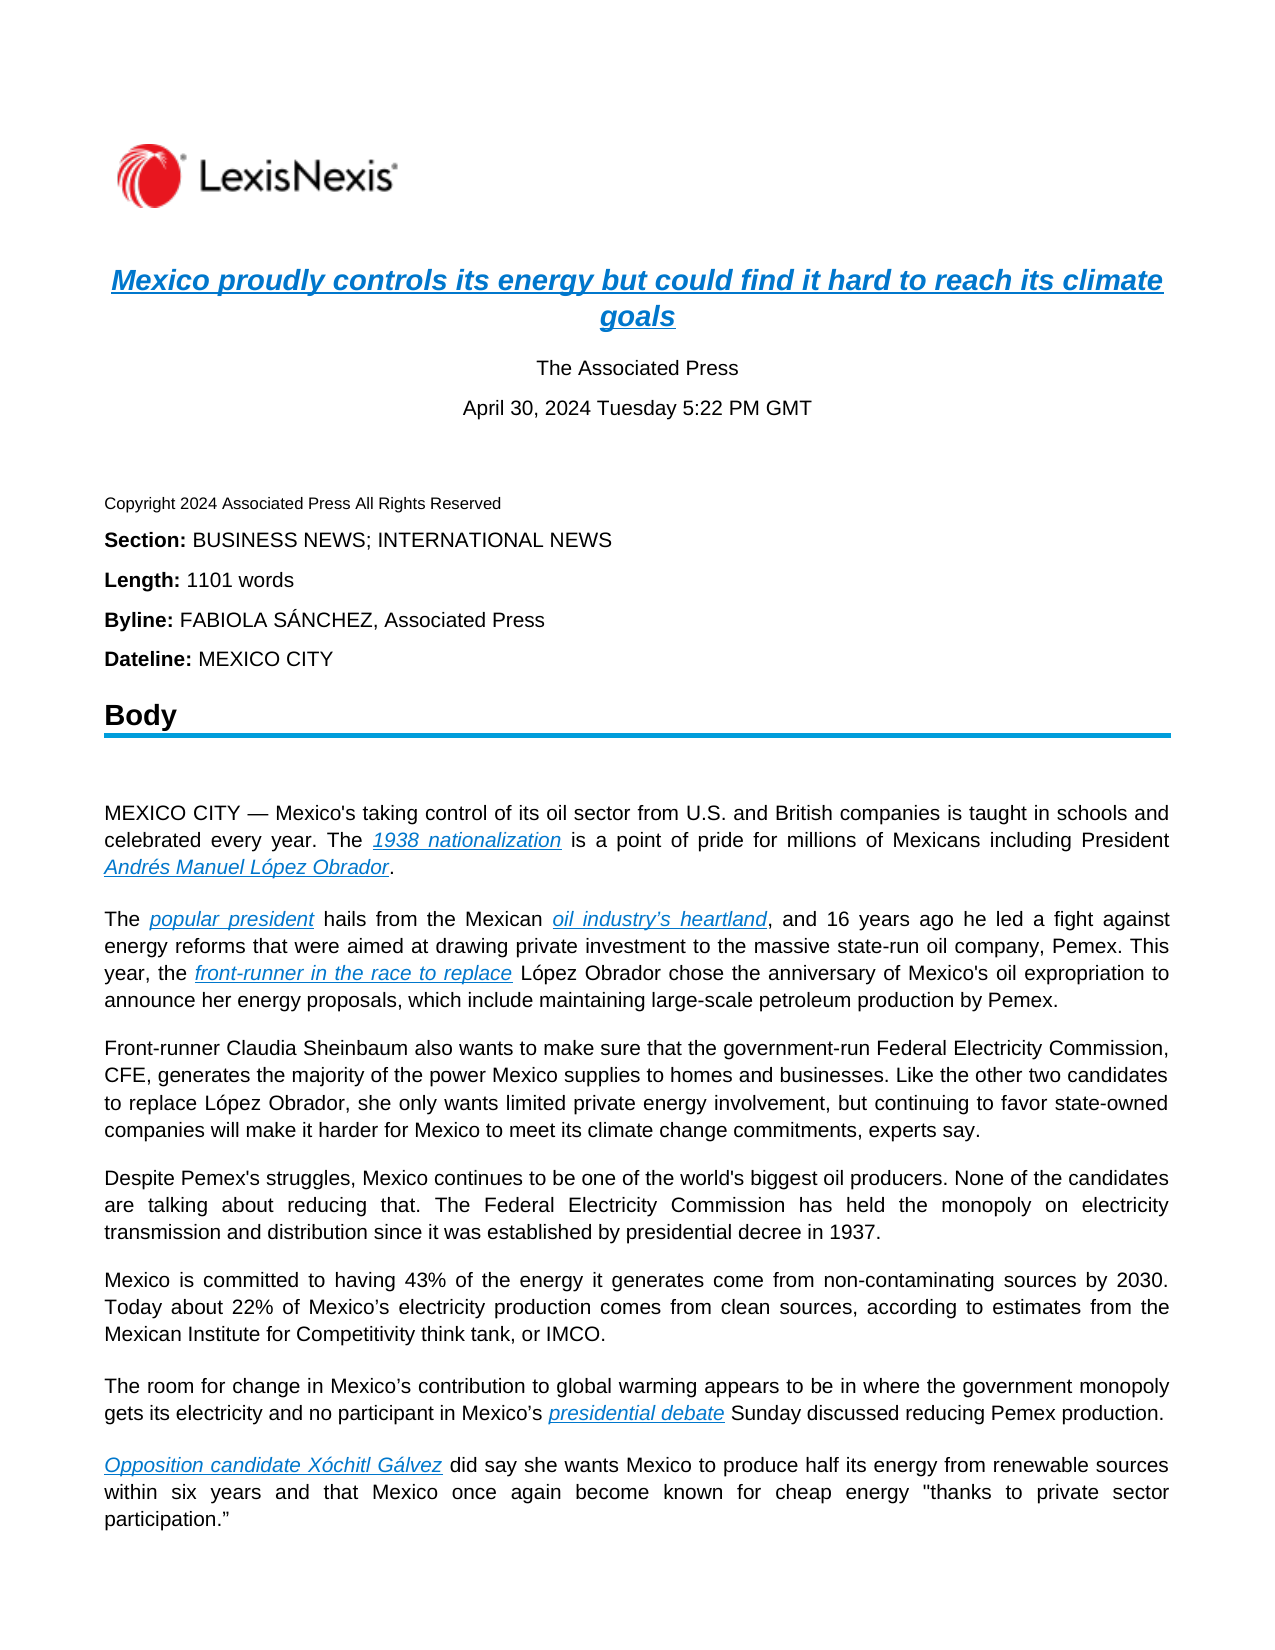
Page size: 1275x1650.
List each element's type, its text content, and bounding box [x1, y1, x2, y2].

text Copyright 2024 Associated Press All Rights Reserved [104, 461, 1171, 513]
text Opposition candidate Xóchitl Gálvez did say she wants Mexico to produce half its energy from renewable sources within six years and that Mexico once again become known for cheap energy "thanks to private sector participation.” [104, 1450, 1171, 1531]
text Section: BUSINESS NEWS; INTERNATIONAL NEWS [104, 525, 1171, 552]
text Byline: FABIOLA SÁNCHEZ, Associated Press [104, 604, 1171, 631]
text Mexico is committed to having 43% of the energy it generates come from non-contaminating sources by 2030. Today about 22% of Mexico’s electricity production comes from clean sources, according to estimates from the Mexican Institute for Competitivity think tank, or IMCO. [104, 1264, 1171, 1346]
text The room for change in Mexico’s contribution to global warming appears to be in where the government monopoly gets its electricity and no participant in Mexico’s presidential debate Sunday discussed reducing Pemex production. [104, 1371, 1171, 1425]
text April 30, 2024 Tuesday 5:22 PM GMT [104, 393, 1171, 420]
text Body [104, 696, 1171, 731]
text Dateline: MEXICO CITY [104, 644, 1171, 671]
text MEXICO CITY — Mexico's taking control of its oil sector from U.S. and British companies is taught in schools and celebrated every year. The 1938 nationalization is a point of pride for millions of Mexicans including President Andrés Manuel López Obrador. [104, 798, 1171, 879]
text The Associated Press [104, 353, 1171, 380]
text The popular president hails from the Mexican oil industry’s heartland, and 16 years ago he led a fight against energy reforms that were aimed at drawing private investment to the massive state-run oil company, Pemex. This year, the front-runner in the race to replace López Obrador chose the anniversary of Mexico's oil expropriation to announce her energy proposals, which include maintaining large-scale petroleum production by Pemex. [104, 904, 1171, 1012]
text Despite Pemex's struggles, Mexico continues to be one of the world's biggest oil producers. None of the candidates are talking about reducing that. The Federal Electricity Commission has held the monopoly on electricity transmission and distribution since it was established by presidential decree in 1937. [104, 1162, 1171, 1243]
text Front-runner Claudia Sheinbaum also wants to make sure that the government-run Federal Electricity Commission, CFE, generates the majority of the power Mexico supplies to homes and businesses. Like the other two candidates to replace López Obrador, she only wants limited private energy involvement, but continuing to favor state-owned companies will make it harder for Mexico to meet its climate change commitments, experts say. [104, 1033, 1171, 1141]
text Length: 1101 words [104, 565, 1171, 592]
subtitle Mexico proudly controls its energy but could find it hard to reach its climate goals [104, 261, 1171, 332]
picture [104, 144, 412, 208]
